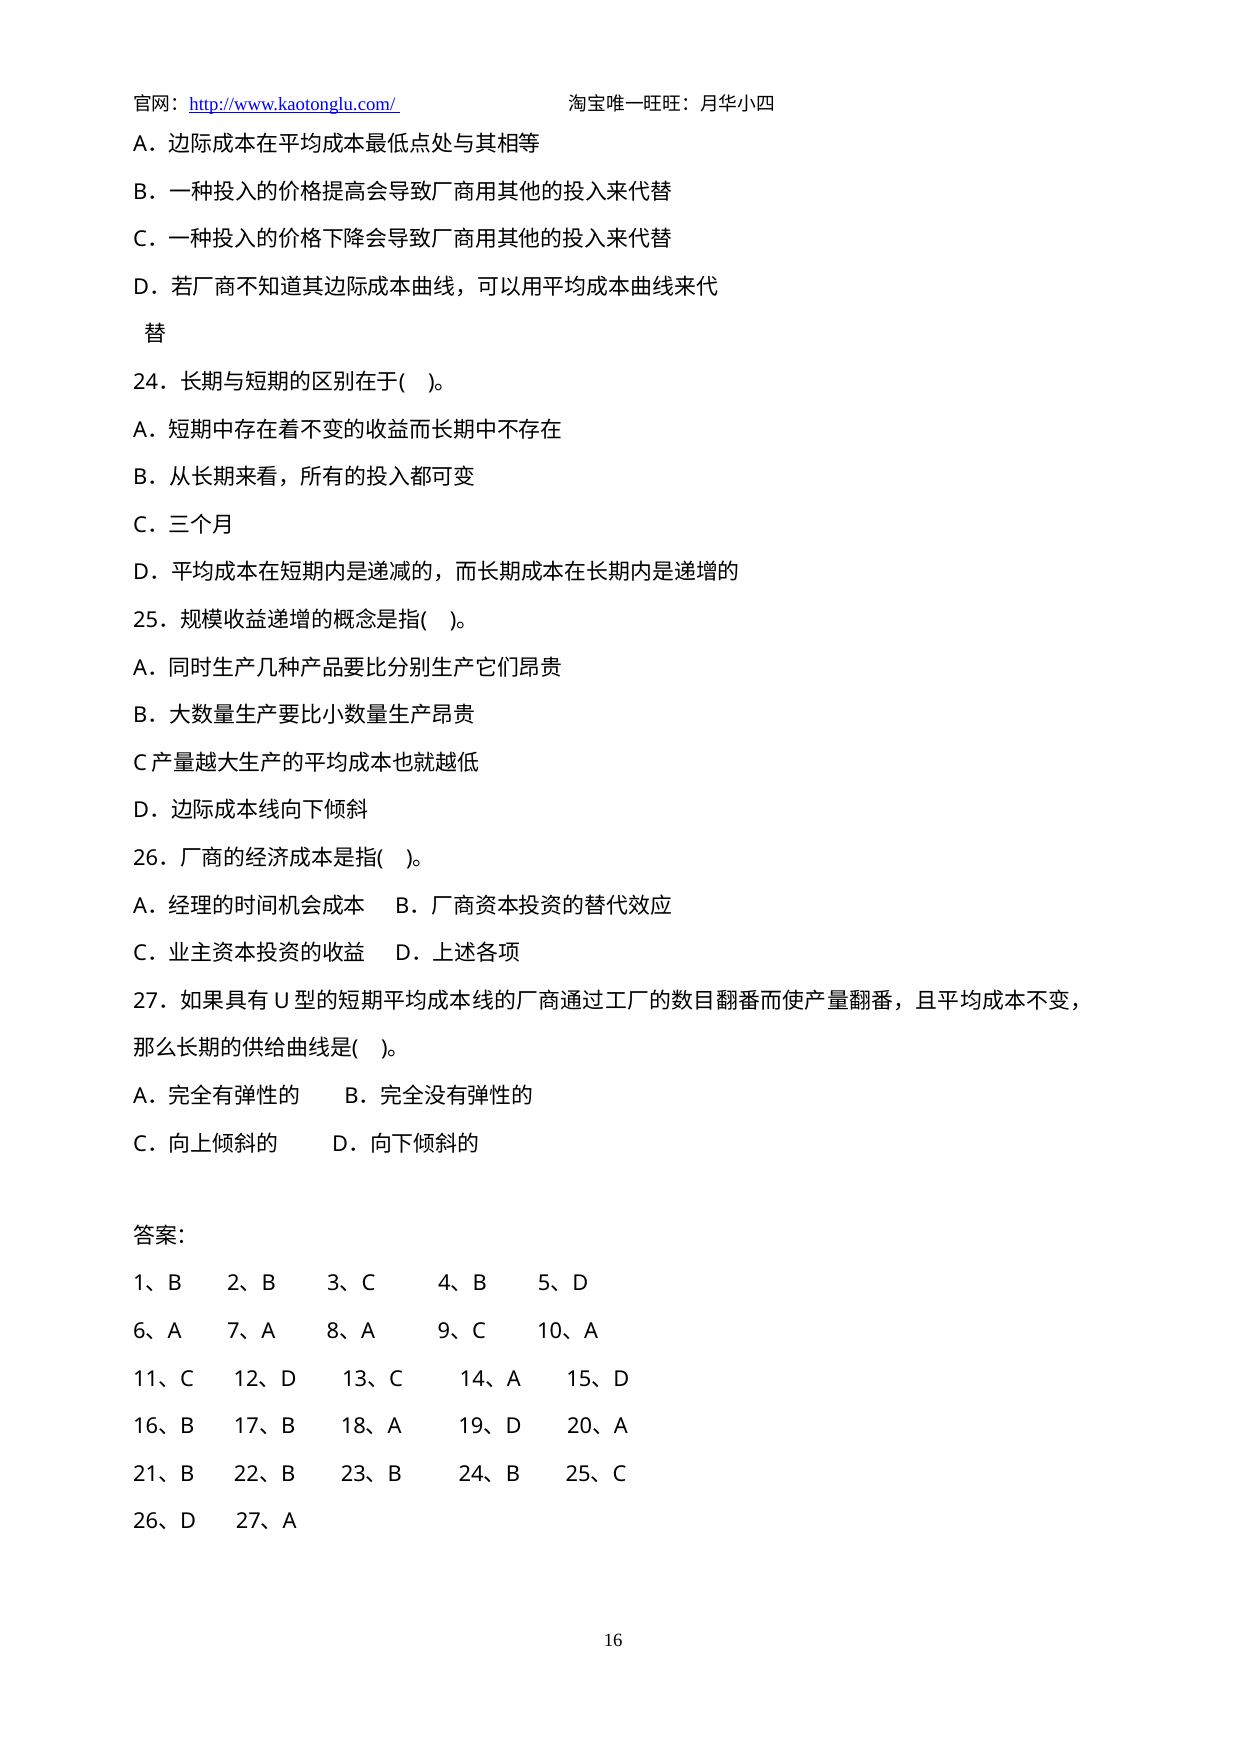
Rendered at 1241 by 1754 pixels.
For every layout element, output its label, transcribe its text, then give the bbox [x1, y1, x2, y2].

text C．向上倾斜的 D．向下倾斜的 [133, 1126, 1093, 1157]
text B．大数量生产要比小数量生产昂贵 [133, 697, 1093, 729]
text D．若厂商不知道其边际成本曲线，可以用平均成本曲线来代 [133, 269, 1093, 301]
text 27．如果具有U型的短期平均成本线的厂商通过工厂的数目翻番而使产量翻番，且平均成本不变，那么长期的供给曲线是( )。 [133, 983, 1093, 1062]
text C．一种投入的价格下降会导致厂商用其他的投入来代替 [133, 221, 1093, 253]
text 1、B 2、B 3、C 4、B 5、D [133, 1265, 1093, 1297]
text 11、C 12、D 13、C 14、A 15、D [133, 1361, 1093, 1392]
text 16、B 17、B 18、A 19、D 20、A [133, 1408, 1093, 1440]
text A．经理的时间机会成本 B．厂商资本投资的替代效应 [133, 888, 1093, 919]
text B．从长期来看，所有的投入都可变 [133, 459, 1093, 491]
text C．业主资本投资的收益 D．上述各项 [133, 935, 1093, 967]
text 25．规模收益递增的概念是指( )。 [133, 602, 1093, 634]
text 26、D 27、A [133, 1503, 1093, 1535]
text D．边际成本线向下倾斜 [133, 792, 1093, 824]
text 24．长期与短期的区别在于( )。 [133, 364, 1093, 396]
text A．同时生产几种产品要比分别生产它们昂贵 [133, 649, 1093, 681]
text A．边际成本在平均成本最低点处与其相等 [133, 126, 1093, 158]
text 21、B 22、B 23、B 24、B 25、C [133, 1456, 1093, 1488]
text A．短期中存在着不变的收益而长期中不存在 [133, 412, 1093, 443]
text 6、A 7、A 8、A 9、C 10、A [133, 1313, 1093, 1345]
text C．三个月 [133, 507, 1093, 538]
text C产量越大生产的平均成本也就越低 [133, 745, 1093, 777]
text A．完全有弹性的 B．完全没有弹性的 [133, 1078, 1093, 1110]
text D．平均成本在短期内是递减的，而长期成本在长期内是递增的 [133, 554, 1093, 586]
text 替 [133, 316, 1093, 348]
text 26．厂商的经济成本是指( )。 [133, 840, 1093, 872]
text 答案： [133, 1218, 1093, 1249]
text B．一种投入的价格提高会导致厂商用其他的投入来代替 [133, 174, 1093, 205]
